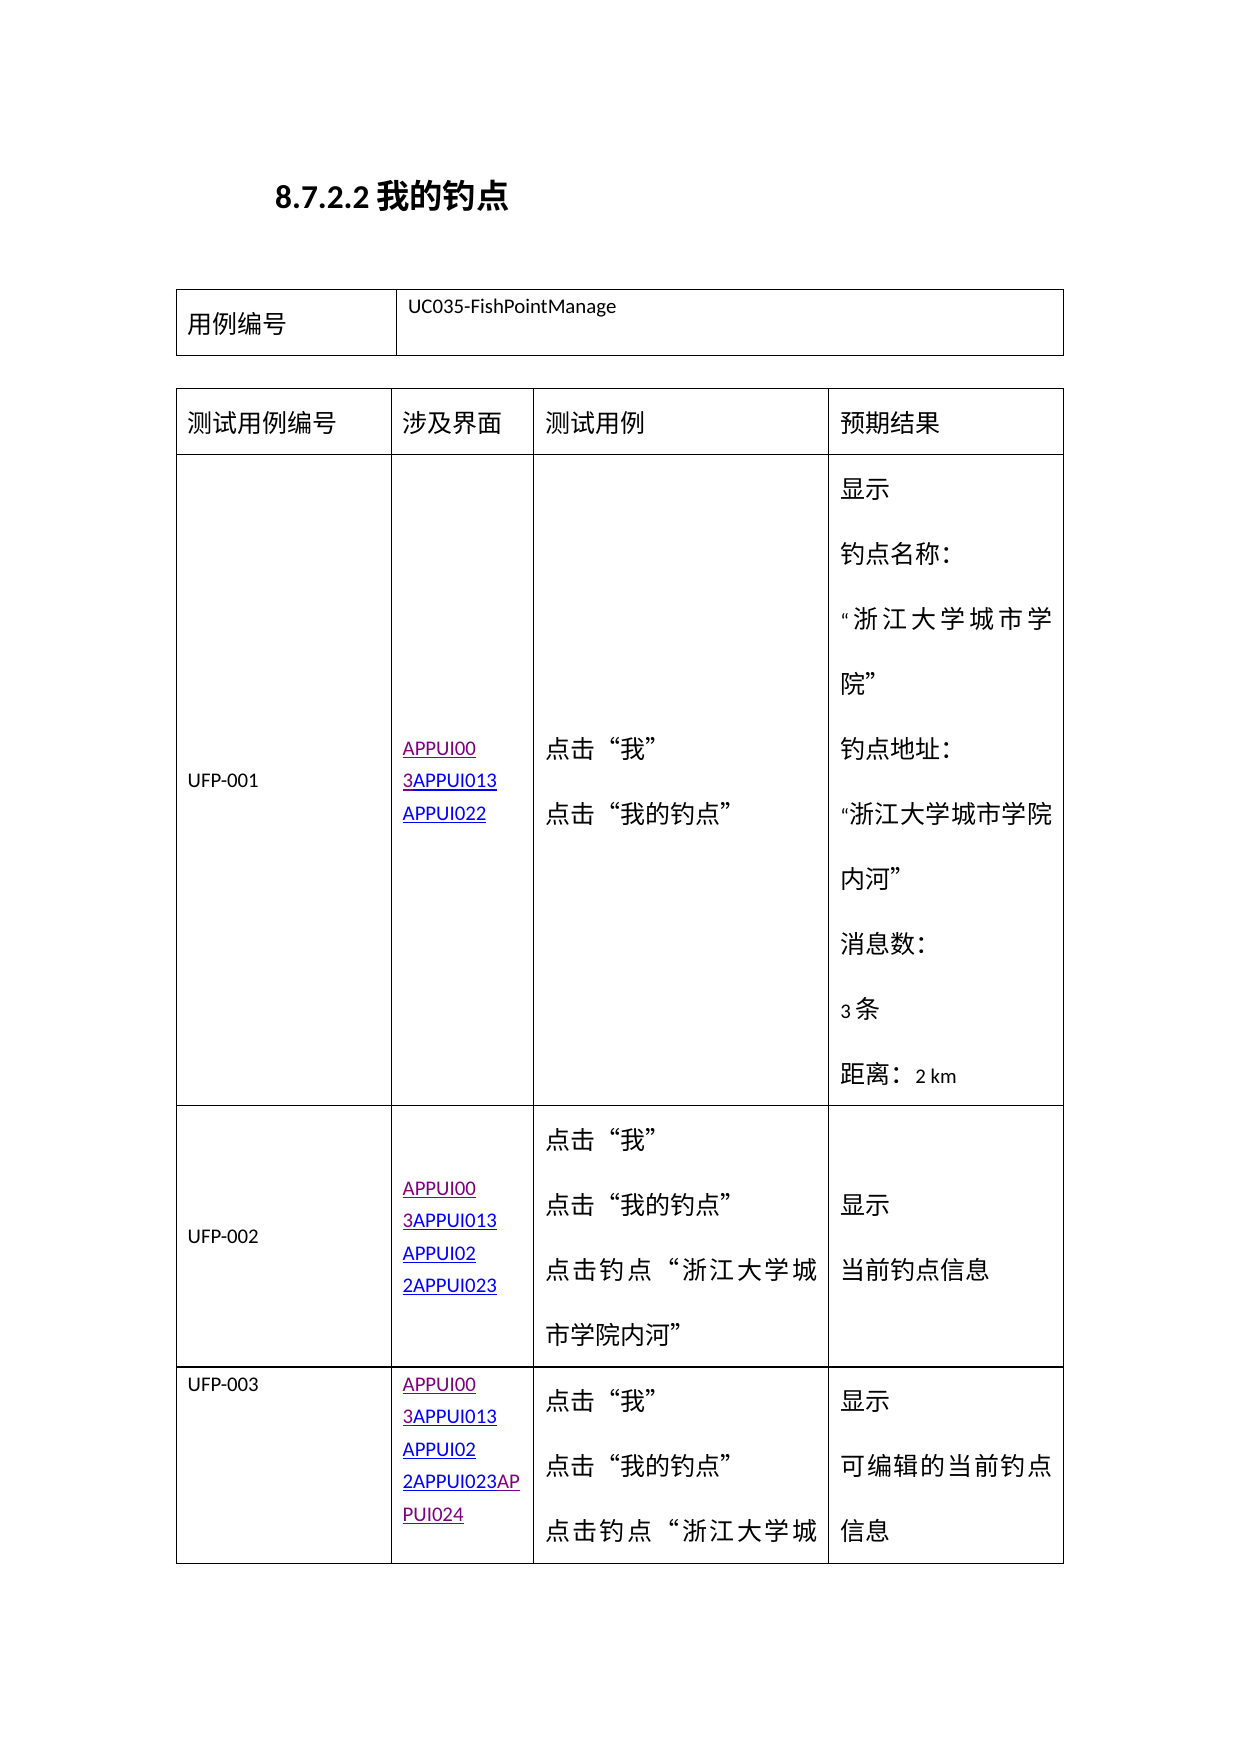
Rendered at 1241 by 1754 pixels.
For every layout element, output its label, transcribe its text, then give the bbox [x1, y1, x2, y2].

table_header UC035-FishPointManage [397, 290, 1063, 355]
table_cell 点击“我” 点击“我的钓点” [534, 455, 828, 1105]
table_header 预期结果 [829, 389, 1063, 454]
table_cell 点击“我” 点击“我的钓点” 点击钓点“浙江大学城市学院内河” [534, 1106, 828, 1366]
table_cell 显示 钓点名称： “浙江大学城市学院” 钓点地址： “浙江大学城市学院内河” 消息数： 3条 距离：2 km [829, 455, 1063, 1105]
table_cell UFP-001 [177, 455, 391, 1105]
table_cell APPUI003APPUI013 APPUI022 [392, 455, 533, 1105]
table_cell APPUI003APPUI013 APPUI022APPUI023 [392, 1106, 533, 1366]
table_header 用例编号 [177, 290, 396, 355]
subtitle 8.7.2.2我的钓点 [231, 162, 1053, 227]
table_cell 显示 当前钓点信息 [829, 1106, 1063, 1366]
table_cell 显示 可编辑的当前钓点信息 [829, 1368, 1063, 1562]
table_cell UFP-003 [177, 1368, 391, 1562]
table_header 测试用例编号 [177, 389, 391, 454]
table_header 测试用例 [534, 389, 828, 454]
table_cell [534, 1368, 828, 1562]
table_header 涉及界面 [392, 389, 533, 454]
table_cell UFP-002 [177, 1106, 391, 1366]
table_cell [392, 1368, 533, 1562]
